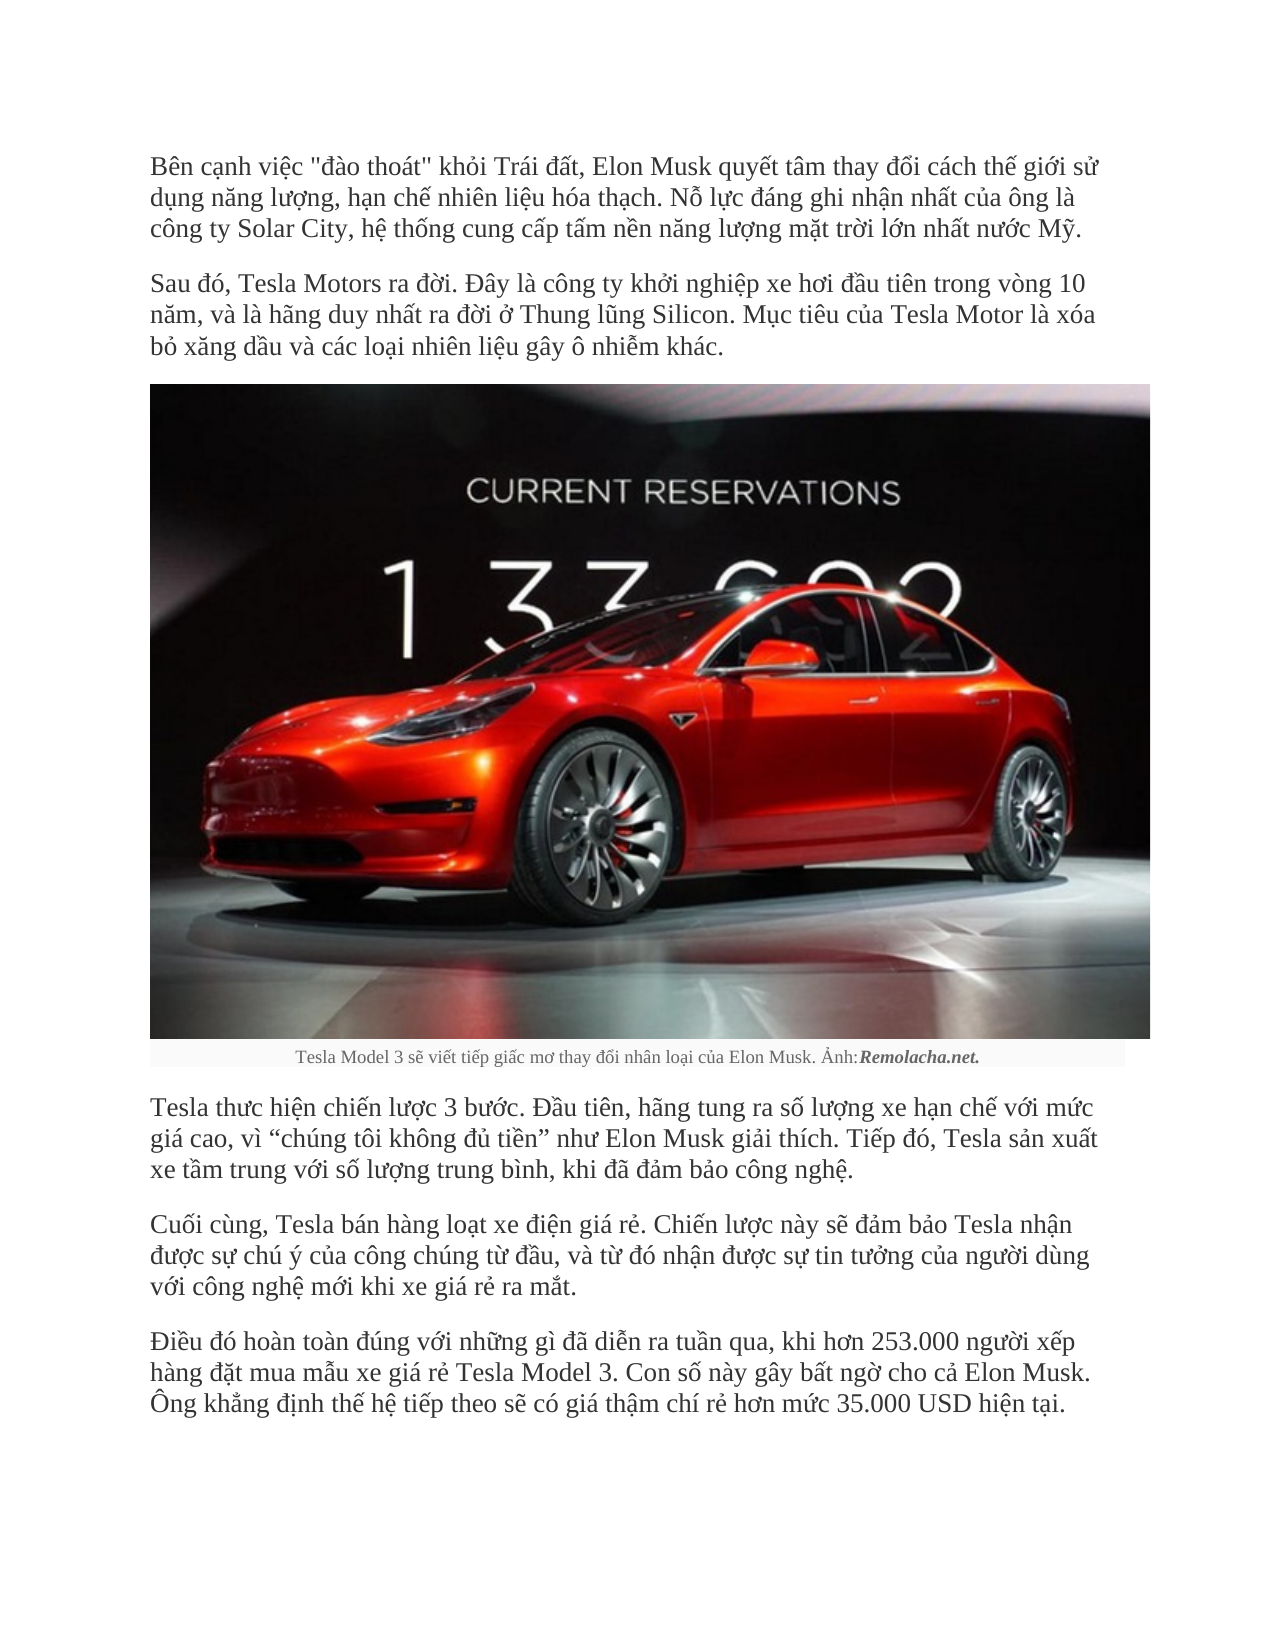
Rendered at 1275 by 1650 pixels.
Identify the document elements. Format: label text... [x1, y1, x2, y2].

text Cuối cùng, Tesla bán hàng loạt xe điện giá rẻ. Chiến lược này sẽ đảm bảo Tesla nhận được sự chú ý của công chúng từ đầu, và từ đó nhận được sự tin tưởng của người dùng với công nghệ mới khi xe giá rẻ ra mắt. [150, 1208, 1125, 1302]
text Tesla thưc hiện chiến lược 3 bước. Đầu tiên, hãng tung ra số lượng xe hạn chế với mức giá cao, vì “chúng tôi không đủ tiền” như Elon Musk giải thích. Tiếp đó, Tesla sản xuất xe tầm trung với số lượng trung bình, khi đã đảm bảo công nghệ. [150, 1091, 1125, 1184]
text Bên cạnh việc "đào thoát" khỏi Trái đất, Elon Musk quyết tâm thay đổi cách thế giới sử dụng năng lượng, hạn chế nhiên liệu hóa thạch. Nỗ lực đáng ghi nhận nhất của ông là công ty Solar City, hệ thống cung cấp tấm nền năng lượng mặt trời lớn nhất nước Mỹ. [150, 150, 1125, 244]
text Sau đó, Tesla Motors ra đời. Đây là công ty khởi nghiệp xe hơi đầu tiên trong vòng 10 năm, và là hãng duy nhất ra đời ở Thung lũng Silicon. Mục tiêu của Tesla Motor là xóa bỏ xăng dầu và các loại nhiên liệu gây ô nhiễm khác. [150, 267, 1125, 361]
picture [150, 384, 1150, 1039]
text Tesla Model 3 sẽ viết tiếp giấc mơ thay đổi nhân loại của Elon Musk. Ảnh:Remolacha.net. [150, 1039, 1125, 1067]
text Điều đó hoàn toàn đúng với những gì đã diễn ra tuần qua, khi hơn 253.000 người xếp hàng đặt mua mẫu xe giá rẻ Tesla Model 3. Con số này gây bất ngờ cho cả Elon Musk. Ông khẳng định thế hệ tiếp theo sẽ có giá thậm chí rẻ hơn mức 35.000 USD hiện tại. [150, 1325, 1125, 1419]
